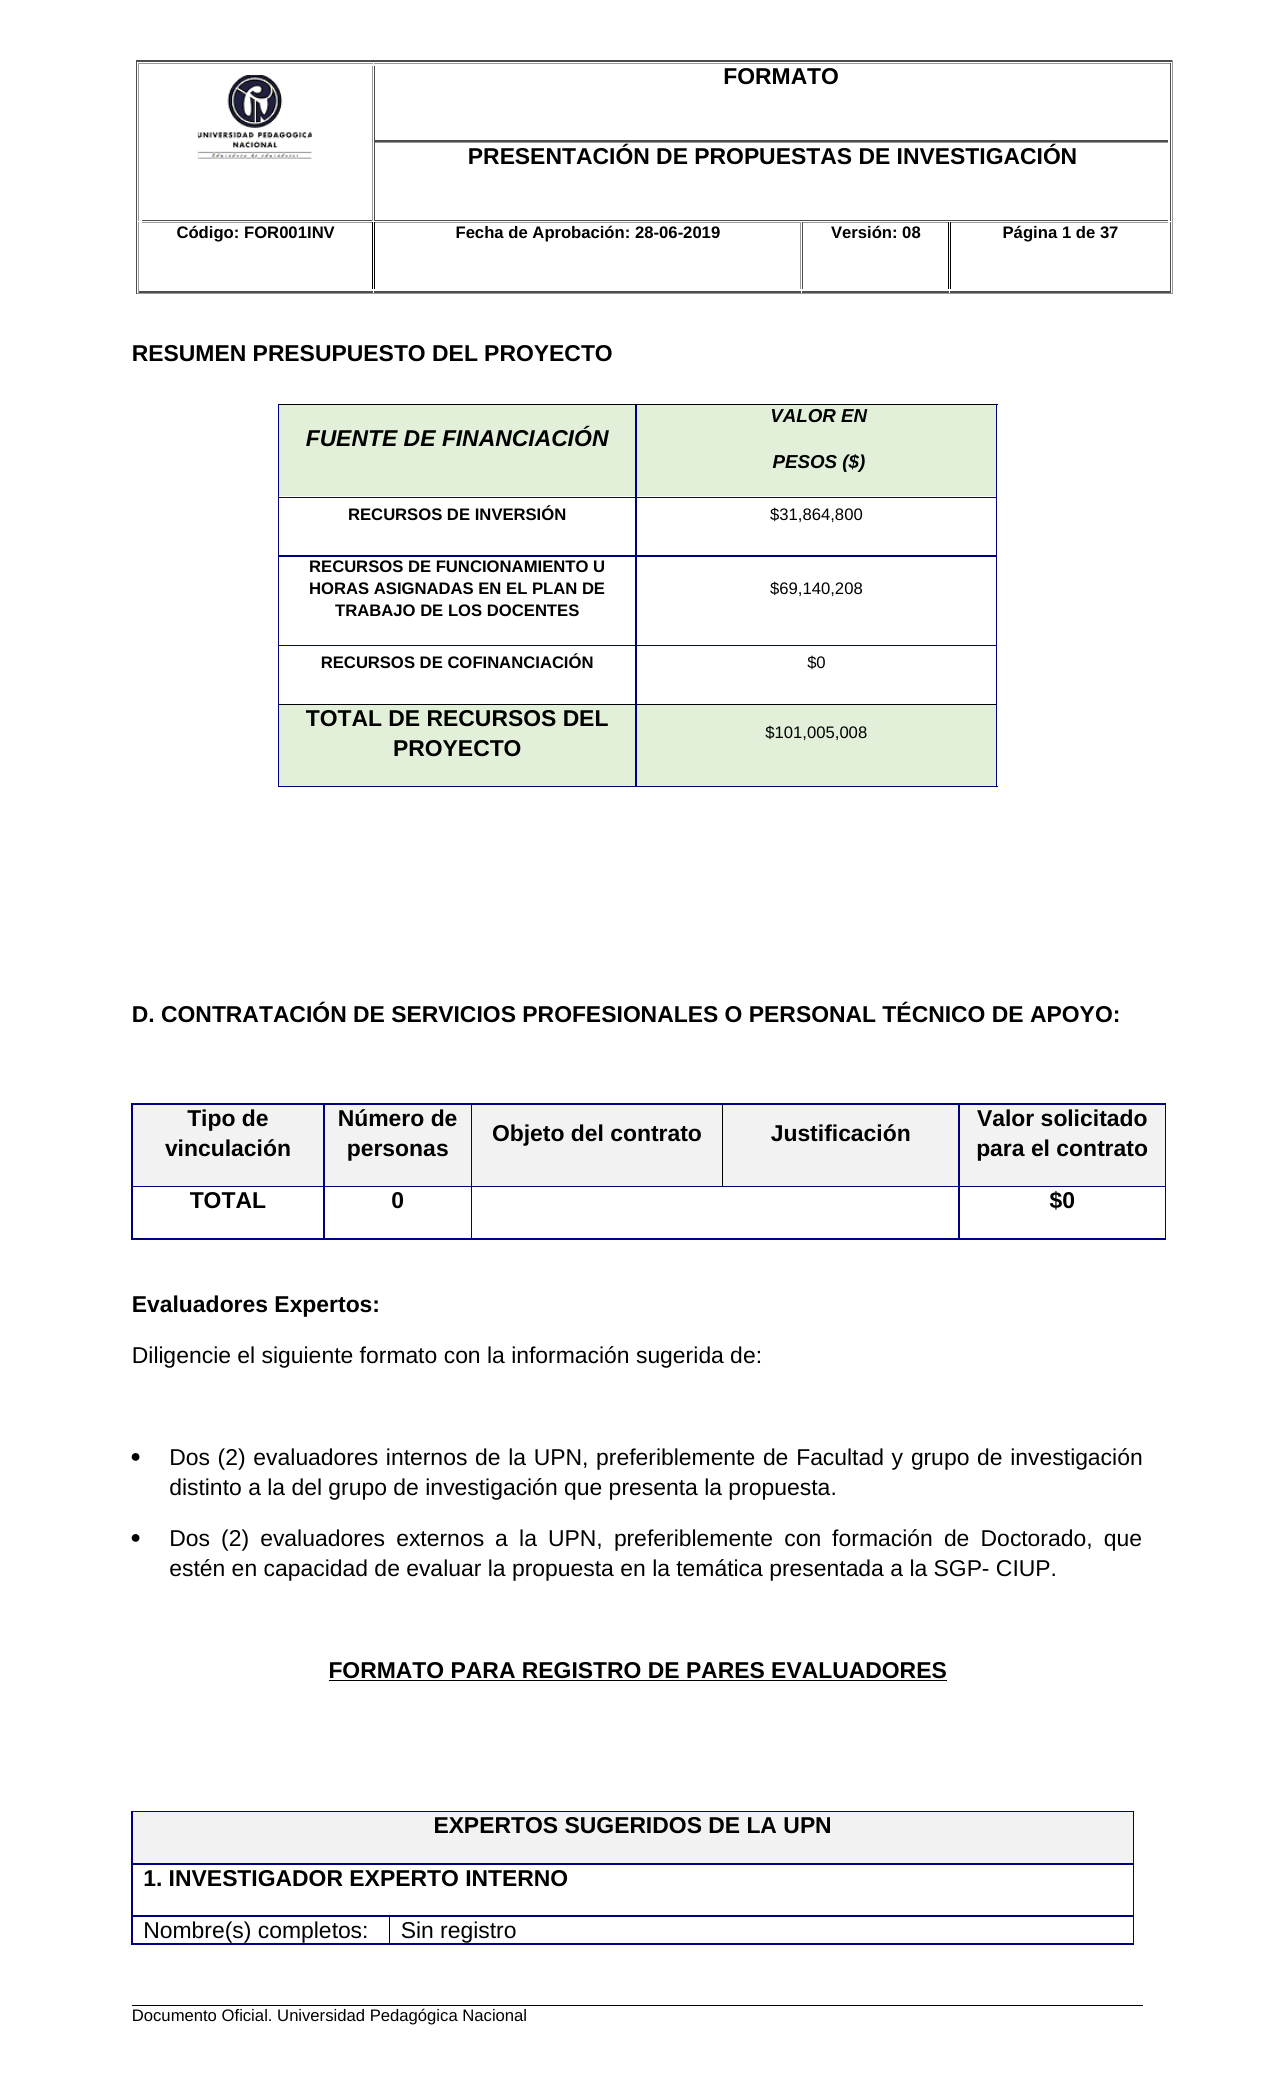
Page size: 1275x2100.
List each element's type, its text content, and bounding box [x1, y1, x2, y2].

table_cell $31,864,800 [637, 498, 996, 555]
table_cell TOTAL [133, 1187, 323, 1238]
table_cell TOTAL DE RECURSOS DEL PROYECTO [279, 705, 635, 786]
table_header Objeto del contrato [472, 1105, 722, 1186]
table_cell $101,005,008 [637, 705, 996, 786]
table_cell RECURSOS DE INVERSIÓN [279, 498, 635, 555]
text Diligencie el siguiente formato con la información sugerida de: [132, 1342, 1143, 1368]
text Evaluadores Expertos: [132, 1291, 1143, 1317]
table_header VALOR EN PESOS ($) [637, 405, 996, 496]
table_header EXPERTOS SUGERIDOS DE LA UPN [133, 1812, 1133, 1863]
picture [197, 75, 314, 160]
table_header Justificación [723, 1105, 958, 1186]
table_cell $0 [960, 1187, 1165, 1238]
table_cell [472, 1187, 958, 1238]
table_header Valor solicitado para el contrato [960, 1105, 1165, 1186]
table_header FUENTE DE FINANCIACIÓN [279, 405, 635, 496]
table_cell RECURSOS DE COFINANCIACIÓN [279, 646, 635, 703]
list Dos (2) evaluadores internos de la UPN, preferiblemente de Facultad y grupo de investigación distinto a la del grupo de investigación que presenta la propuesta. [132, 1444, 1143, 1501]
table_cell 0 [325, 1187, 471, 1238]
list Dos (2) evaluadores externos a la UPN, preferiblemente con formación de Doctorado, que estén en capacidad de evaluar la propuesta en la temática presentada a la SGP- CIUP. [132, 1525, 1143, 1582]
table_cell 1. INVESTIGADOR EXPERTO INTERNO [133, 1865, 1133, 1915]
text FORMATO PARA REGISTRO DE PARES EVALUADORES [132, 1657, 1143, 1684]
text RESUMEN PRESUPUESTO DEL PROYECTO [132, 340, 1143, 366]
table_cell $0 [637, 646, 996, 703]
text D. CONTRATACIÓN DE SERVICIOS PROFESIONALES O PERSONAL TÉCNICO DE APOYO: [132, 1001, 1143, 1027]
table_cell $69,140,208 [637, 557, 996, 644]
table_cell RECURSOS DE FUNCIONAMIENTO U HORAS ASIGNADAS EN EL PLAN DE TRABAJO DE LOS DOCENTES [279, 557, 635, 644]
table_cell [133, 1917, 389, 1943]
table_header Tipo de vinculación [133, 1105, 323, 1186]
table_cell Sin registro [390, 1917, 1133, 1943]
table_header Número de personas [325, 1105, 471, 1186]
